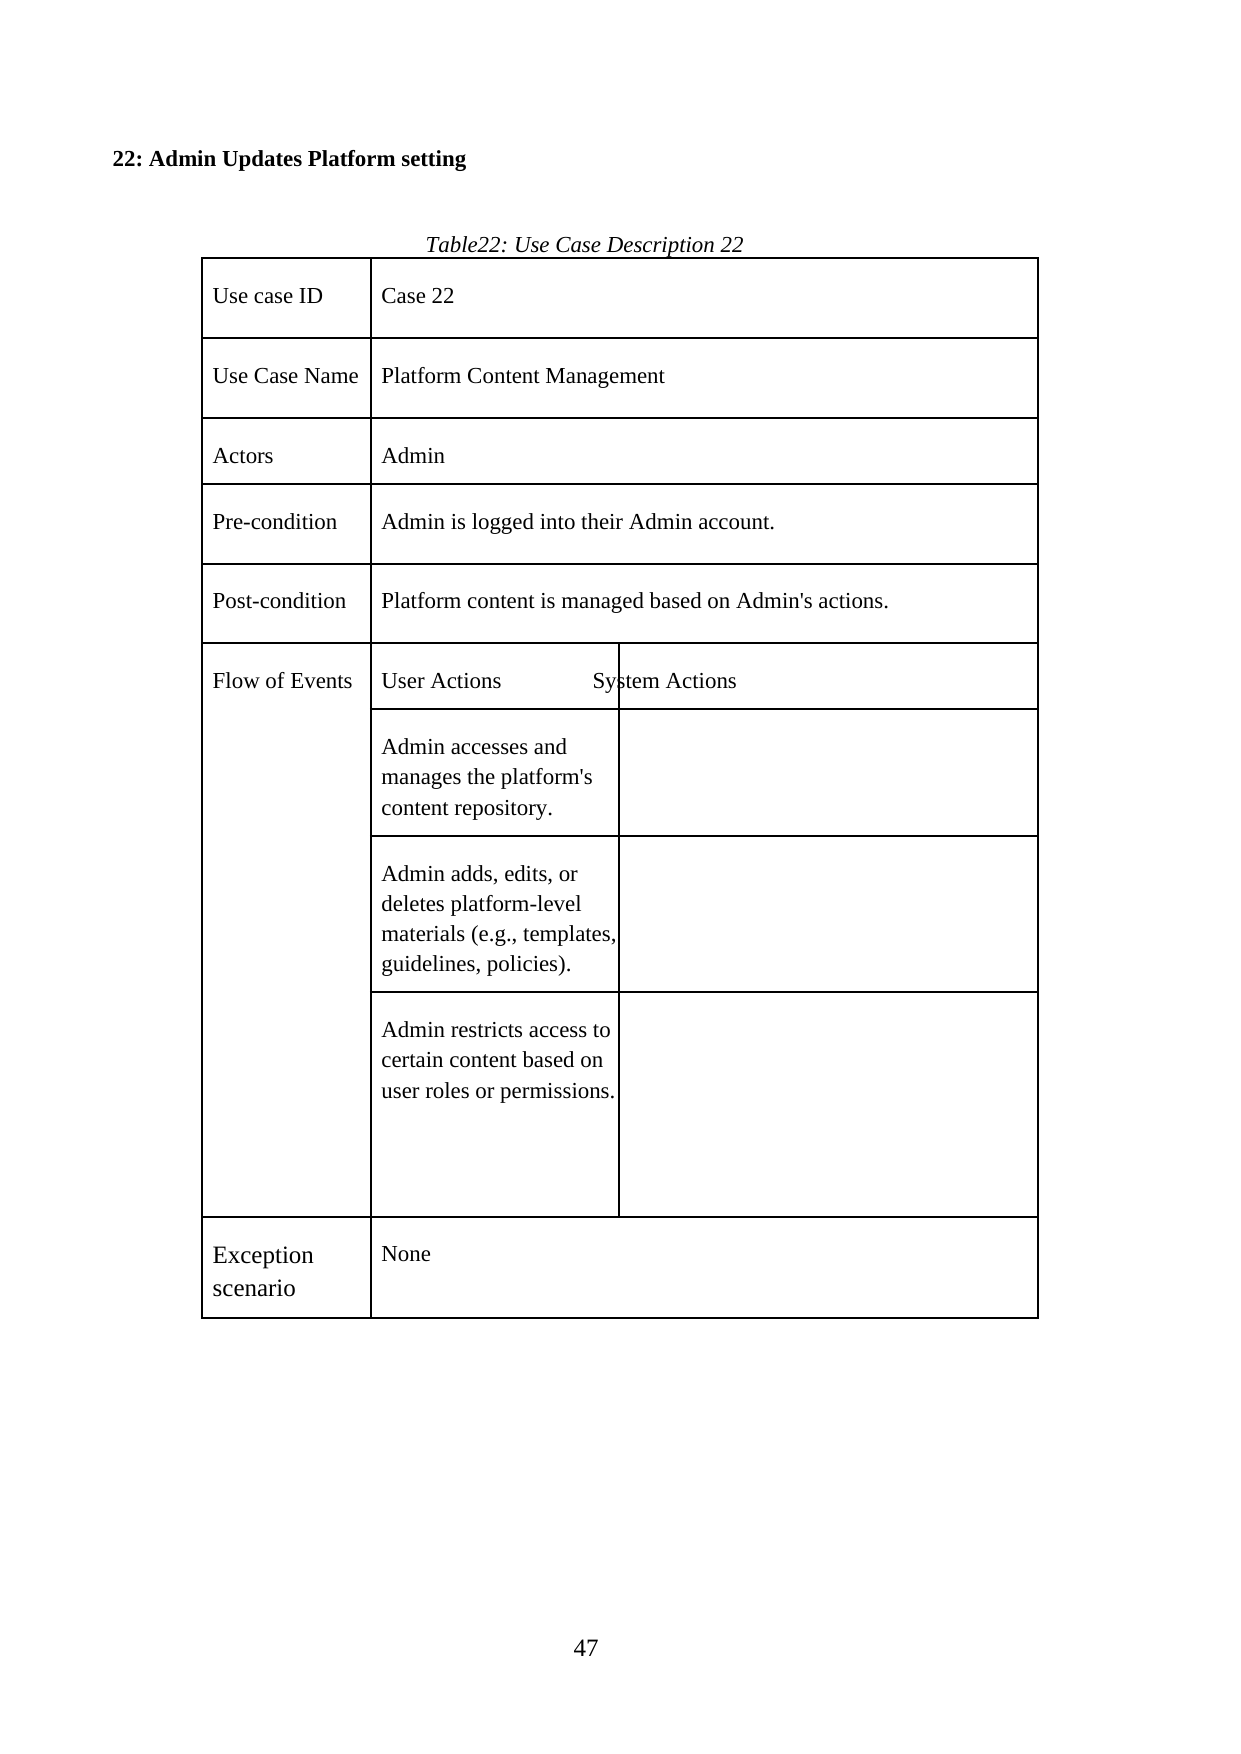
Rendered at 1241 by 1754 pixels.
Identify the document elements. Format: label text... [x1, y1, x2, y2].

table_cell [620, 837, 1037, 991]
text 22: Admin Updates Platform setting [112, 146, 1090, 172]
table_cell [620, 710, 1037, 834]
table_cell Platform content is managed based on Admin's actions. [372, 565, 1037, 642]
table_cell Post-condition [203, 565, 370, 642]
table_cell Use Case Name [203, 339, 370, 417]
table_cell Exception scenario [203, 1218, 370, 1317]
table_cell Admin accesses and manages the platform's content repository. [372, 710, 618, 834]
table_cell Admin restricts access to certain content based on user roles or permissions. [372, 993, 618, 1216]
table_cell Admin [372, 419, 1037, 483]
table_cell User Actions [372, 644, 618, 708]
table_header Use case ID [203, 259, 370, 337]
text Table22: Use Case Description 22 [112, 231, 1059, 257]
table_cell Flow of Events [203, 644, 370, 1216]
table_cell Platform Content Management [372, 339, 1037, 417]
table_cell Pre-condition [203, 485, 370, 562]
table_cell System Actions [620, 644, 1037, 708]
table_header Case 22 [372, 259, 1037, 337]
table_cell Admin adds, edits, or deletes platform-level materials (e.g., templates, guidelines, policies). [372, 837, 618, 991]
table_cell Admin is logged into their Admin account. [372, 485, 1037, 562]
table_cell Actors [203, 419, 370, 483]
table_cell None [372, 1218, 1037, 1317]
table_cell [620, 993, 1037, 1216]
